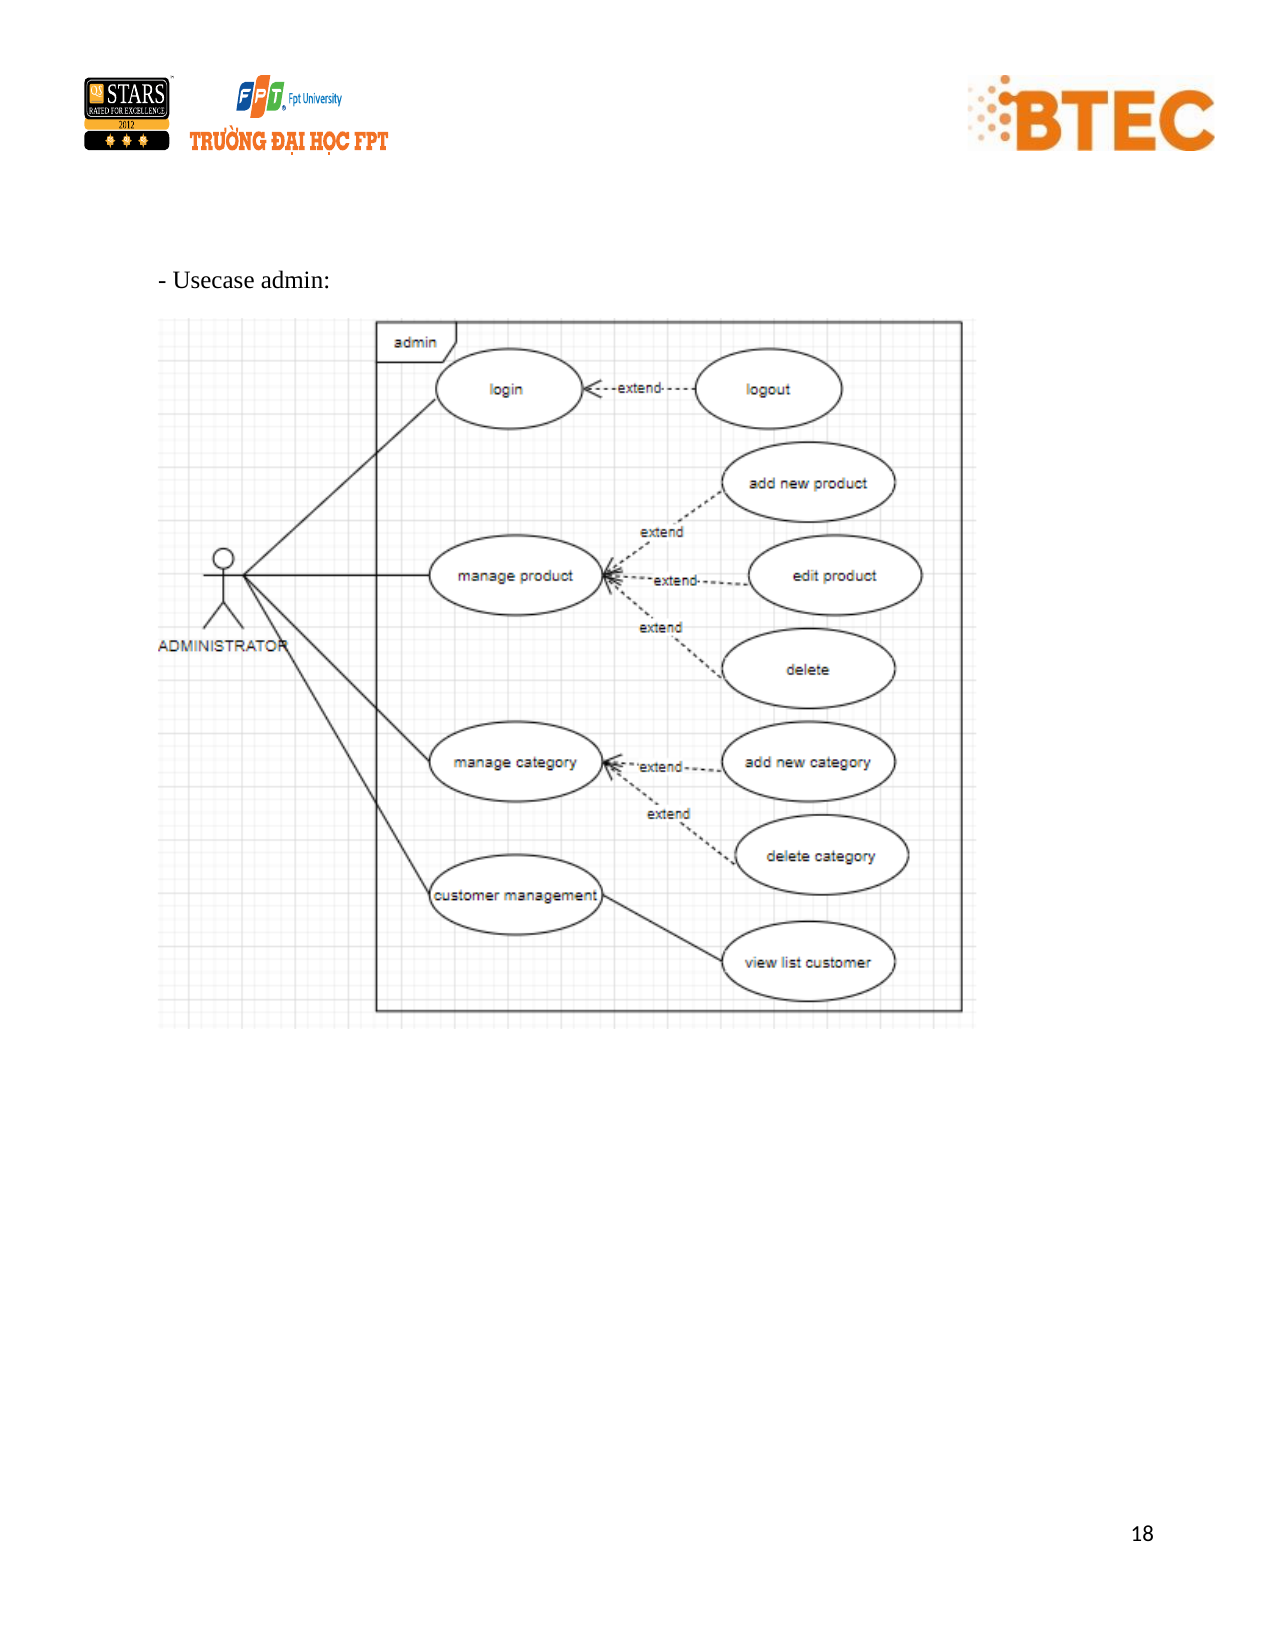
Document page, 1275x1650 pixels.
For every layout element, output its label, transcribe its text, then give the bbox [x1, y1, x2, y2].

picture [157, 318, 977, 1029]
text - Usecase admin: [158, 265, 1153, 294]
picture [967, 75, 1215, 151]
